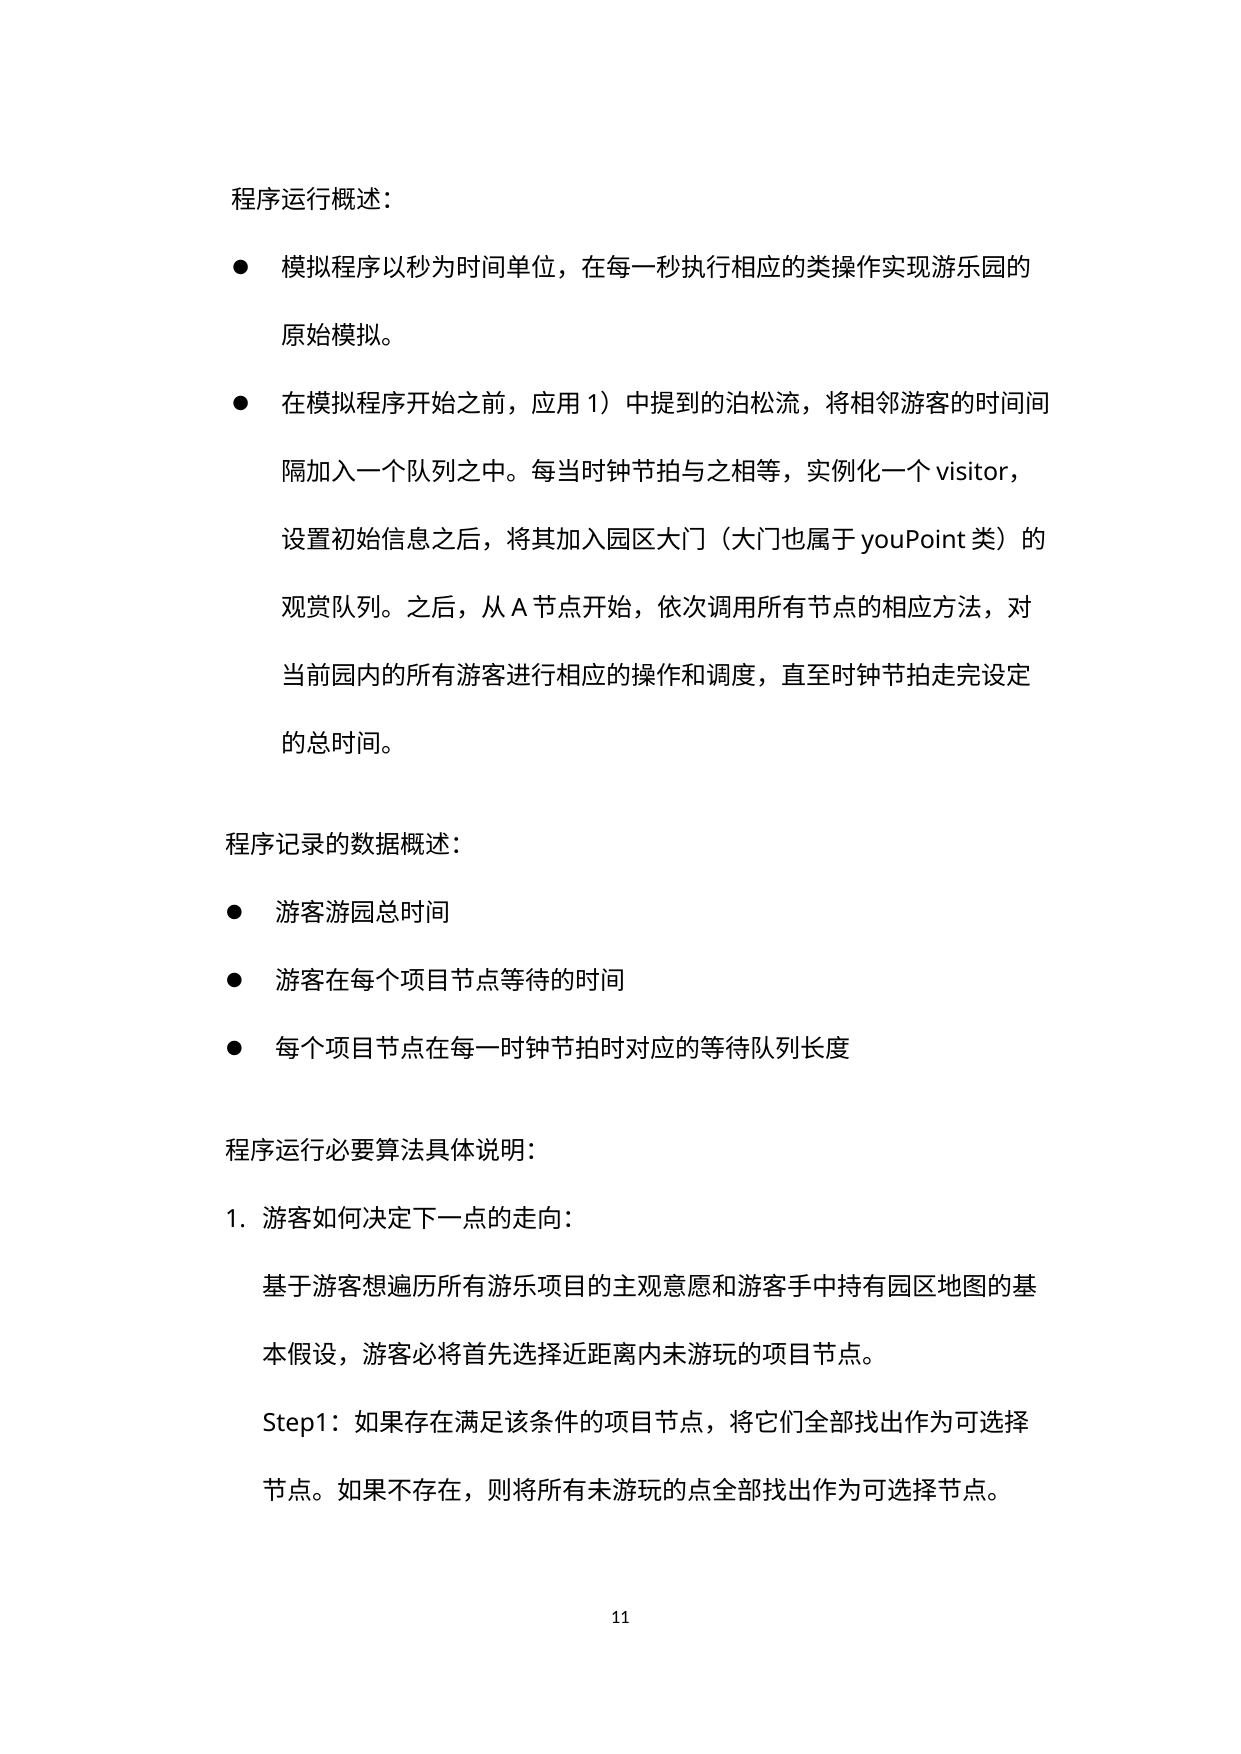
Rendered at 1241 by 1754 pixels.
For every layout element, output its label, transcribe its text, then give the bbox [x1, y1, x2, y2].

list 模拟程序以秒为时间单位，在每一秒执行相应的类操作实现游乐园的原始模拟。 [231, 232, 1053, 368]
list 游客游园总时间 [225, 877, 1053, 945]
text 程序运行必要算法具体说明： [187, 1115, 1053, 1183]
list 游客在每个项目节点等待的时间 [225, 945, 1053, 1013]
list 每个项目节点在每一时钟节拍时对应的等待队列长度 [225, 1013, 1053, 1081]
list 游客如何决定下一点的走向： [225, 1183, 1053, 1251]
text 程序运行概述： [187, 164, 1053, 232]
list 在模拟程序开始之前，应用1）中提到的泊松流，将相邻游客的时间间隔加入一个队列之中。每当时钟节拍与之相等，实例化一个visitor，设置初始信息之后，将其加入园区大门（大门也属于youPoint类）的观赏队列。之后，从A节点开始，依次调用所有节点的相应方法，对当前园内的所有游客进行相应的操作和调度，直至时钟节拍走完设定的总时间。 [231, 368, 1053, 775]
text 程序记录的数据概述： [187, 809, 1053, 877]
list 基于游客想遍历所有游乐项目的主观意愿和游客手中持有园区地图的基本假设，游客必将首先选择近距离内未游玩的项目节点。 [262, 1251, 1053, 1386]
list Step1：如果存在满足该条件的项目节点，将它们全部找出作为可选择节点。如果不存在，则将所有未游玩的点全部找出作为可选择节点。 [262, 1386, 1053, 1522]
